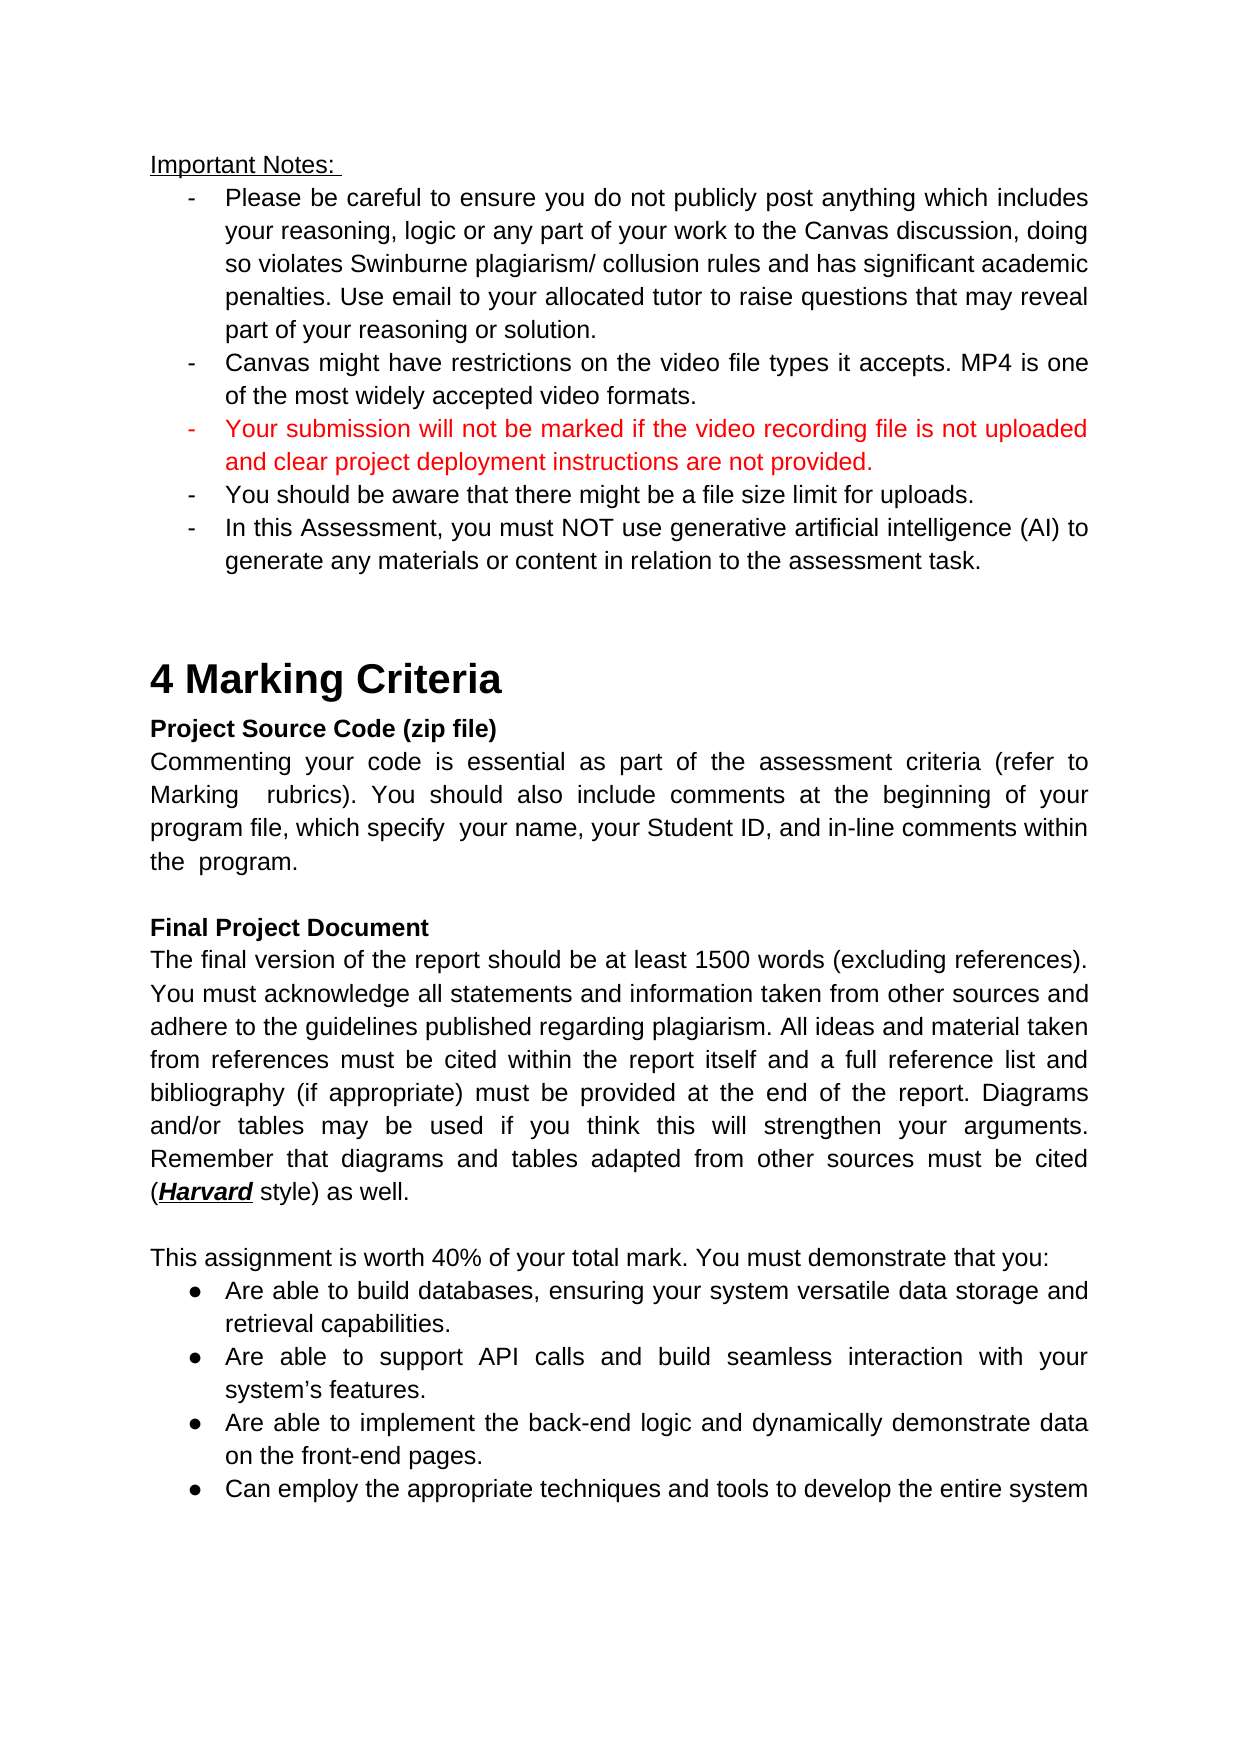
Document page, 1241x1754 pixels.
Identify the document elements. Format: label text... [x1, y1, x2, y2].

list Are able to implement the back-end logic and dynamically demonstrate data on the front-end pages. [187, 1408, 1090, 1469]
text Commenting your code is essential as part of the assessment criteria (refer to Marking rubrics). You should also include comments at the beginning of your program file, which specify your name, your Student ID, and in-line comments within the program. [150, 747, 1090, 875]
list Are able to build databases, ensuring your system versatile data storage and retrieval capabilities. [187, 1276, 1090, 1337]
text Project Source Code (zip file) [150, 714, 1090, 743]
list Please be careful to ensure you do not publicly post anything which includes your reasoning, logic or any part of your work to the Canvas discussion, doing so violates Swinburne plagiarism/ collusion rules and has significant academic penalties. Use email to your allocated tutor to raise questions that may reveal part of your reasoning or solution. [187, 183, 1090, 344]
list In this Assessment, you must NOT use generative artificial intelligence (AI) to generate any materials or content in relation to the assessment task. [187, 513, 1090, 575]
list You should be aware that there might be a file size limit for uploads. [187, 480, 1090, 509]
list Are able to support API calls and build seamless interaction with your system’s features. [187, 1342, 1090, 1403]
text The final version of the report should be at least 1500 words (excluding references). You must acknowledge all statements and information taken from other sources and adhere to the guidelines published regarding plagiarism. All ideas and material taken from references must be cited within the report itself and a full reference list and bibliography (if appropriate) must be provided at the end of the report. Diagrams and/or tables may be used if you think this will strengthen your arguments. Remember that diagrams and tables adapted from other sources must be cited (Harvard style) as well. [150, 946, 1090, 1205]
text This assignment is worth 40% of your total mark. You must demonstrate that you: [150, 1243, 1090, 1271]
text Important Notes: [150, 150, 1090, 179]
list Canvas might have restrictions on the video file types it accepts. MP4 is one of the most widely accepted video formats. [187, 348, 1090, 410]
list Your submission will not be marked if the video recording file is not uploaded and clear project deployment instructions are not provided. [187, 414, 1090, 476]
list Can employ the appropriate techniques and tools to develop the entire system [187, 1474, 1090, 1503]
subtitle 4 Marking Criteria [150, 654, 1090, 702]
text Final Project Document [150, 912, 1090, 941]
